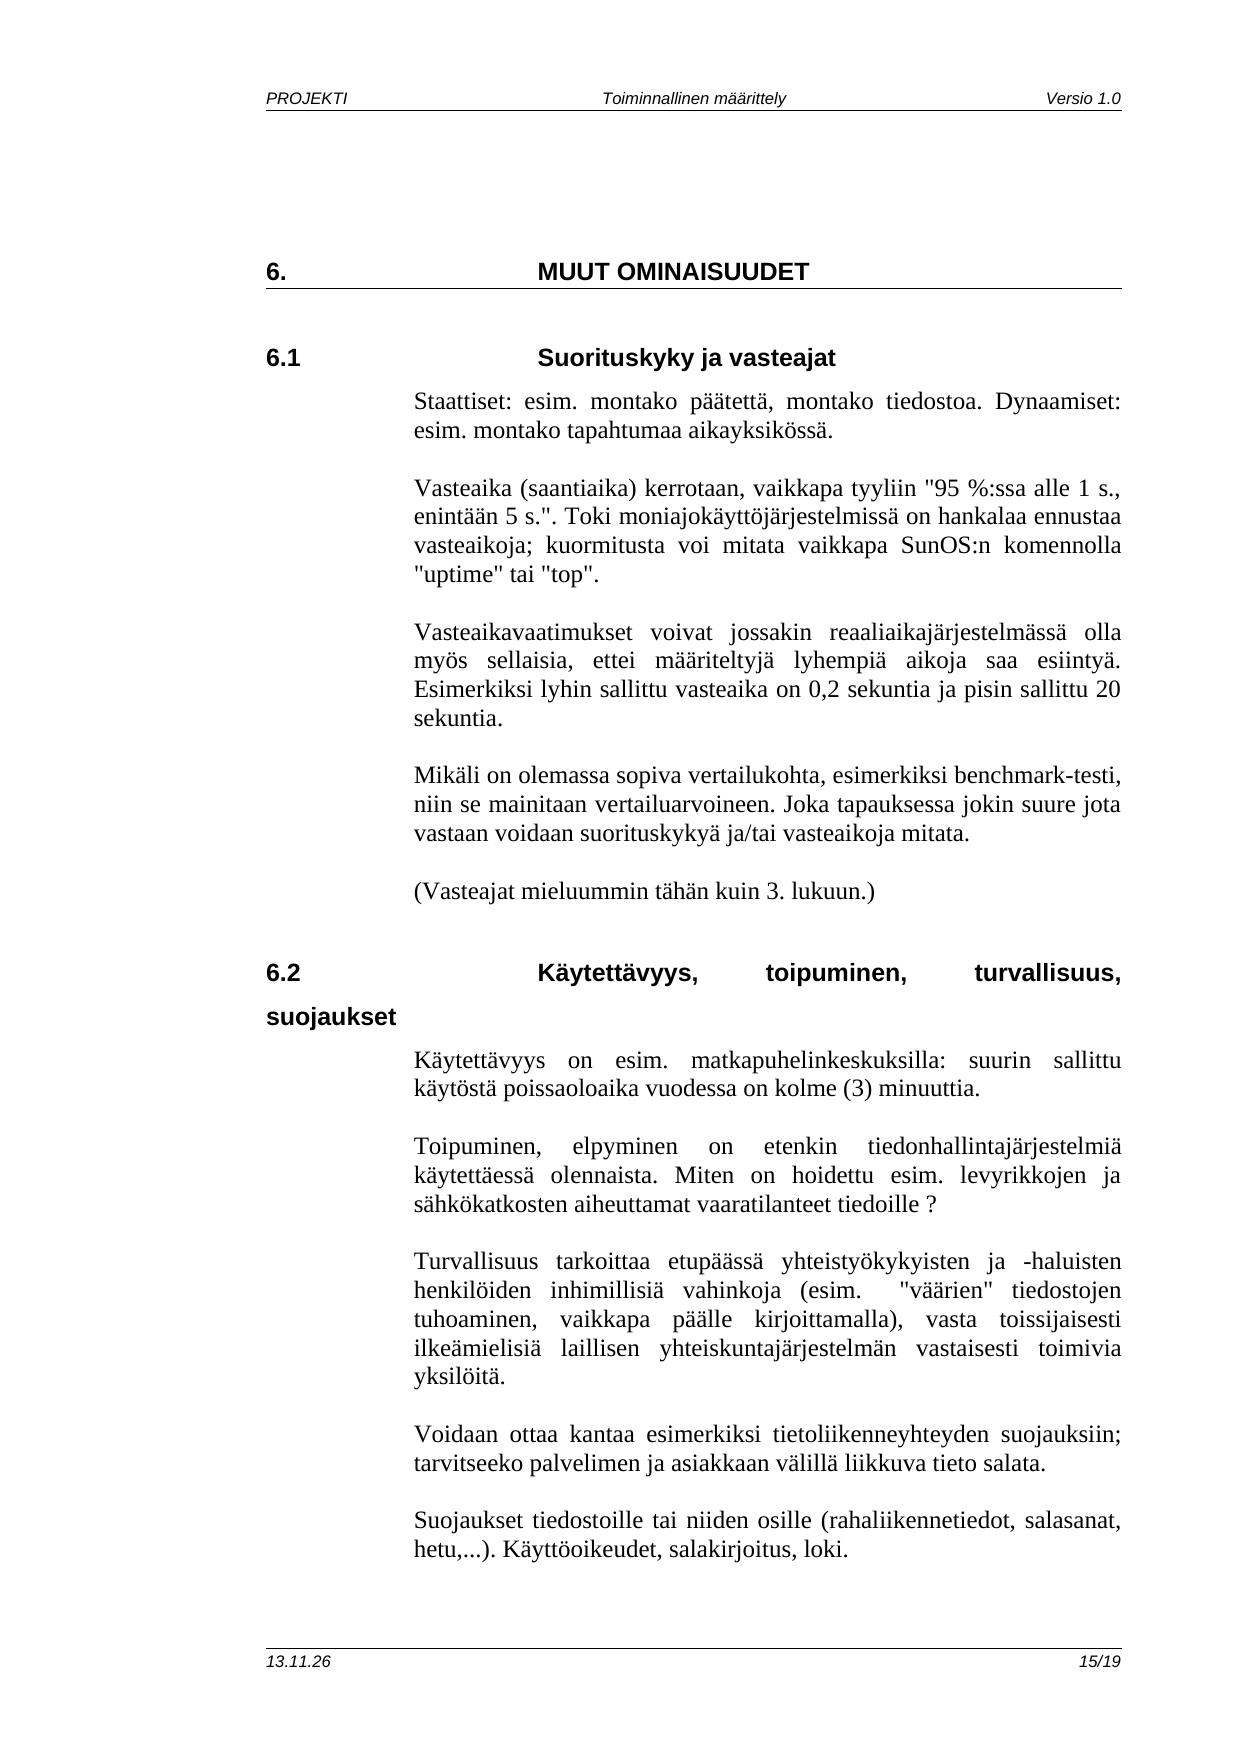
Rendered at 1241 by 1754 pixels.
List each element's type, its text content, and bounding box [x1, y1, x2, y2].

text Toipuminen, elpyminen on etenkin tiedonhallintajärjestelmiä käytettäessä olennaista. Miten on hoidettu esim. levyrikkojen ja sähkökatkosten aiheuttamat vaaratilanteet tiedoille ? [413, 1131, 1122, 1217]
text (Vasteajat mieluummin tähän kuin 3. lukuun.) [413, 876, 1122, 904]
subtitle Suorituskyky ja vasteajat [266, 343, 1122, 372]
subtitle MUUT OMINAISUUDET [266, 257, 1122, 288]
text Suojaukset tiedostoille tai niiden osille (rahaliikennetiedot, salasanat, hetu,...). Käyttöoikeudet, salakirjoitus, loki. [413, 1506, 1122, 1563]
text Käytettävyys on esim. matkapuhelinkeskuksilla: suurin sallittu käytöstä poissaoloaika vuodessa on kolme (3) minuuttia. [413, 1045, 1122, 1102]
text Turvallisuus tarkoittaa etupäässä yhteistyökykyisten ja -haluisten henkilöiden inhimillisiä vahinkoja (esim. "väärien" tiedostojen tuhoaminen, vaikkapa päälle kirjoittamalla), vasta toissijaisesti ilkeämielisiä laillisen yhteiskuntajärjestelmän vastaisesti toimivia yksilöitä. [413, 1246, 1122, 1390]
subtitle Käytettävyys, toipuminen, turvallisuus, suojaukset [266, 958, 1122, 1030]
text Voidaan ottaa kantaa esimerkiksi tietoliikenneyhteyden suojauksiin; tarvitseeko palvelimen ja asiakkaan välillä liikkuva tieto salata. [413, 1419, 1122, 1477]
text Staattiset: esim. montako päätettä, montako tiedostoa. Dynaamiset: esim. montako tapahtumaa aikayksikössä. [413, 386, 1122, 444]
text Vasteaika (saantiaika) kerrotaan, vaikkapa tyyliin "95 %:ssa alle 1 s., enintään 5 s.". Toki moniajokäyttöjärjestelmissä on hankalaa ennustaa vasteaikoja; kuormitusta voi mitata vaikkapa SunOS:n komennolla "uptime" tai "top". [413, 473, 1122, 588]
text Mikäli on olemassa sopiva vertailukohta, esimerkiksi benchmark-testi, niin se mainitaan vertailuarvoineen. Joka tapauksessa jokin suure jota vastaan voidaan suorituskykyä ja/tai vasteaikoja mitata. [413, 761, 1122, 847]
text Vasteaikavaatimukset voivat jossakin reaaliaikajärjestelmässä olla myös sellaisia, ettei määriteltyjä lyhempiä aikoja saa esiintyä. Esimerkiksi lyhin sallittu vasteaika on 0,2 sekuntia ja pisin sallittu 20 sekuntia. [413, 617, 1122, 732]
